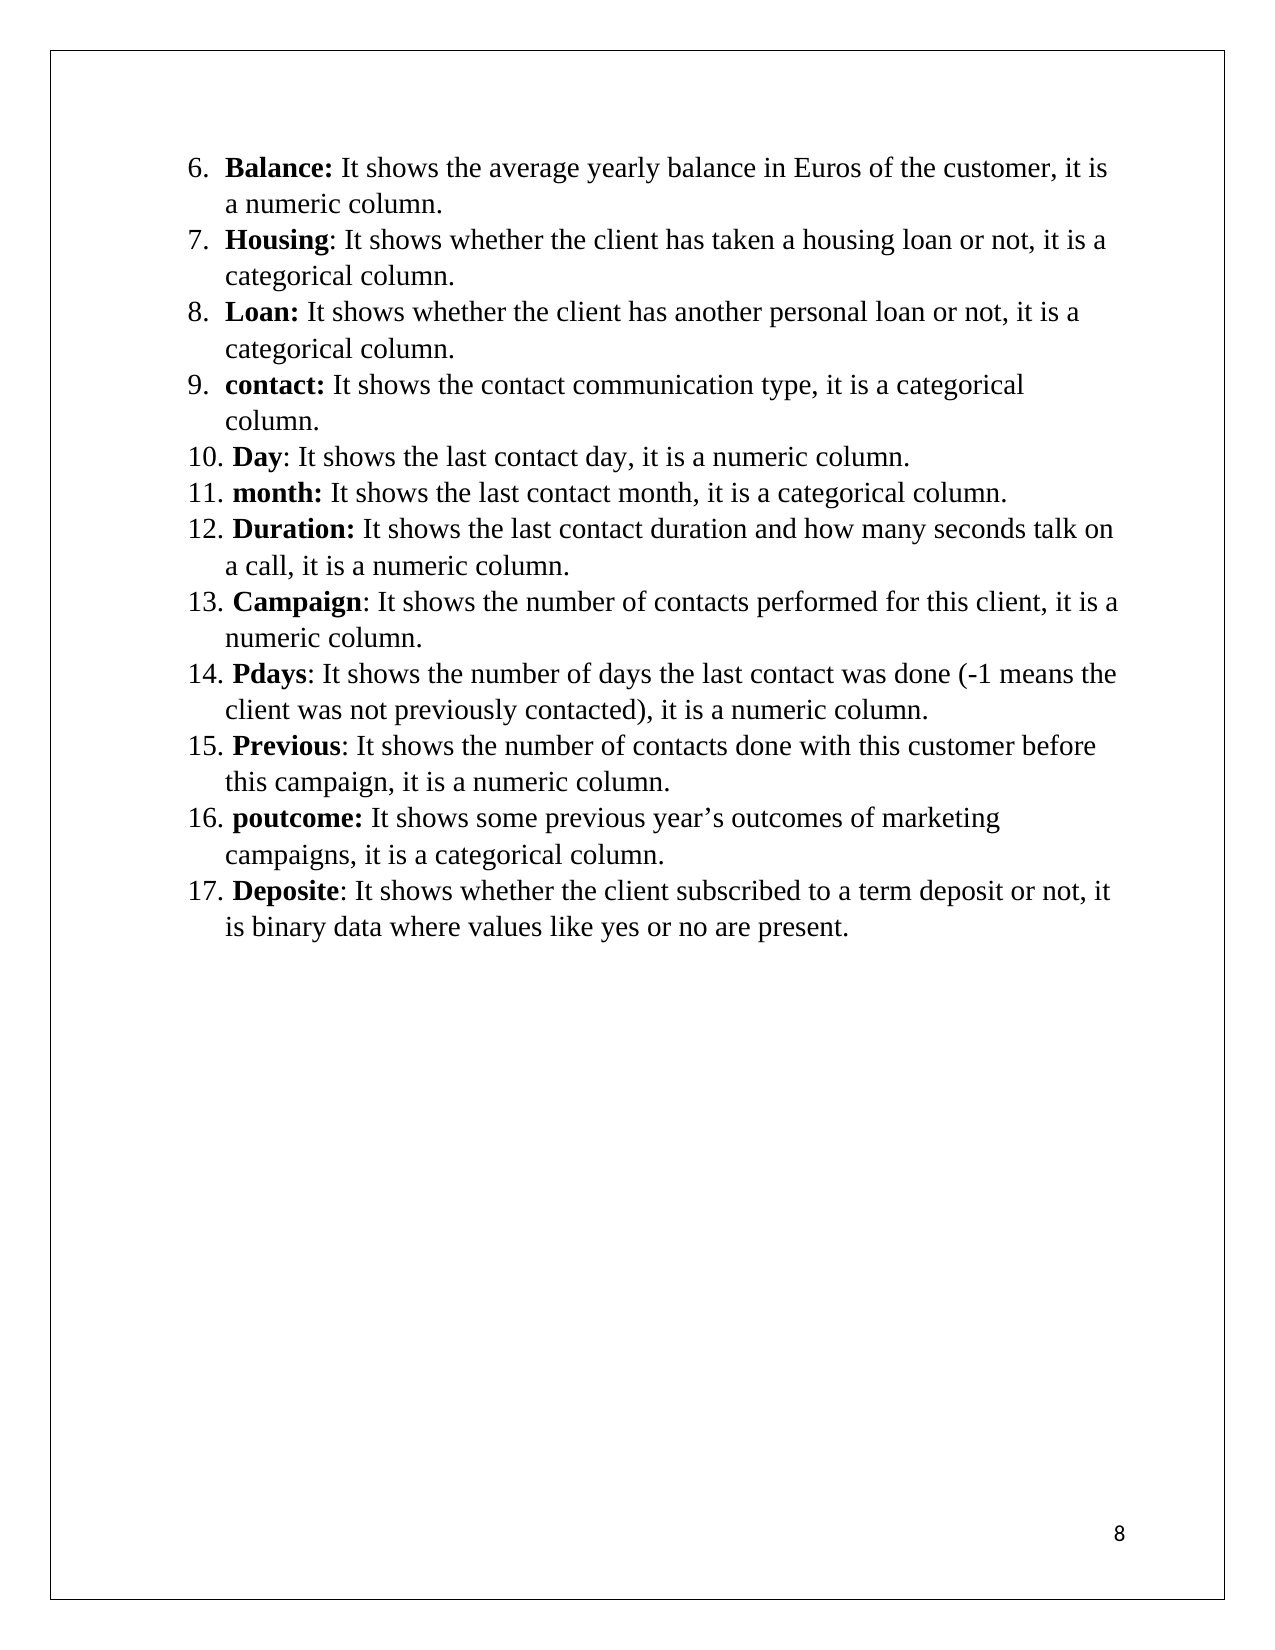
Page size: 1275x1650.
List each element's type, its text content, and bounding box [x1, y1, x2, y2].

list poutcome: It shows some previous year’s outcomes of marketing campaigns, it is a categorical column. [187, 801, 1125, 870]
list Balance: It shows the average yearly balance in Euros of the customer, it is a numeric column. [187, 150, 1125, 220]
list Deposite: It shows whether the client subscribed to a term deposit or not, it is binary data where values like yes or no are present. [187, 873, 1125, 943]
list Pdays: It shows the number of days the last contact was done (-1 means the client was not previously contacted), it is a numeric column. [187, 656, 1125, 726]
list Campaign: It shows the number of contacts performed for this client, it is a numeric column. [187, 584, 1125, 653]
list Duration: It shows the last contact duration and how many seconds talk on a call, it is a numeric column. [187, 511, 1125, 581]
list Loan: It shows whether the client has another personal loan or not, it is a categorical column. [187, 294, 1125, 364]
list month: It shows the last contact month, it is a categorical column. [187, 475, 1125, 509]
list Housing: It shows whether the client has taken a housing loan or not, it is a categorical column. [187, 222, 1125, 292]
list Previous: It shows the number of contacts done with this customer before this campaign, it is a numeric column. [187, 728, 1125, 798]
list Day: It shows the last contact day, it is a numeric column. [187, 439, 1125, 473]
list contact: It shows the contact communication type, it is a categorical column. [187, 367, 1125, 437]
